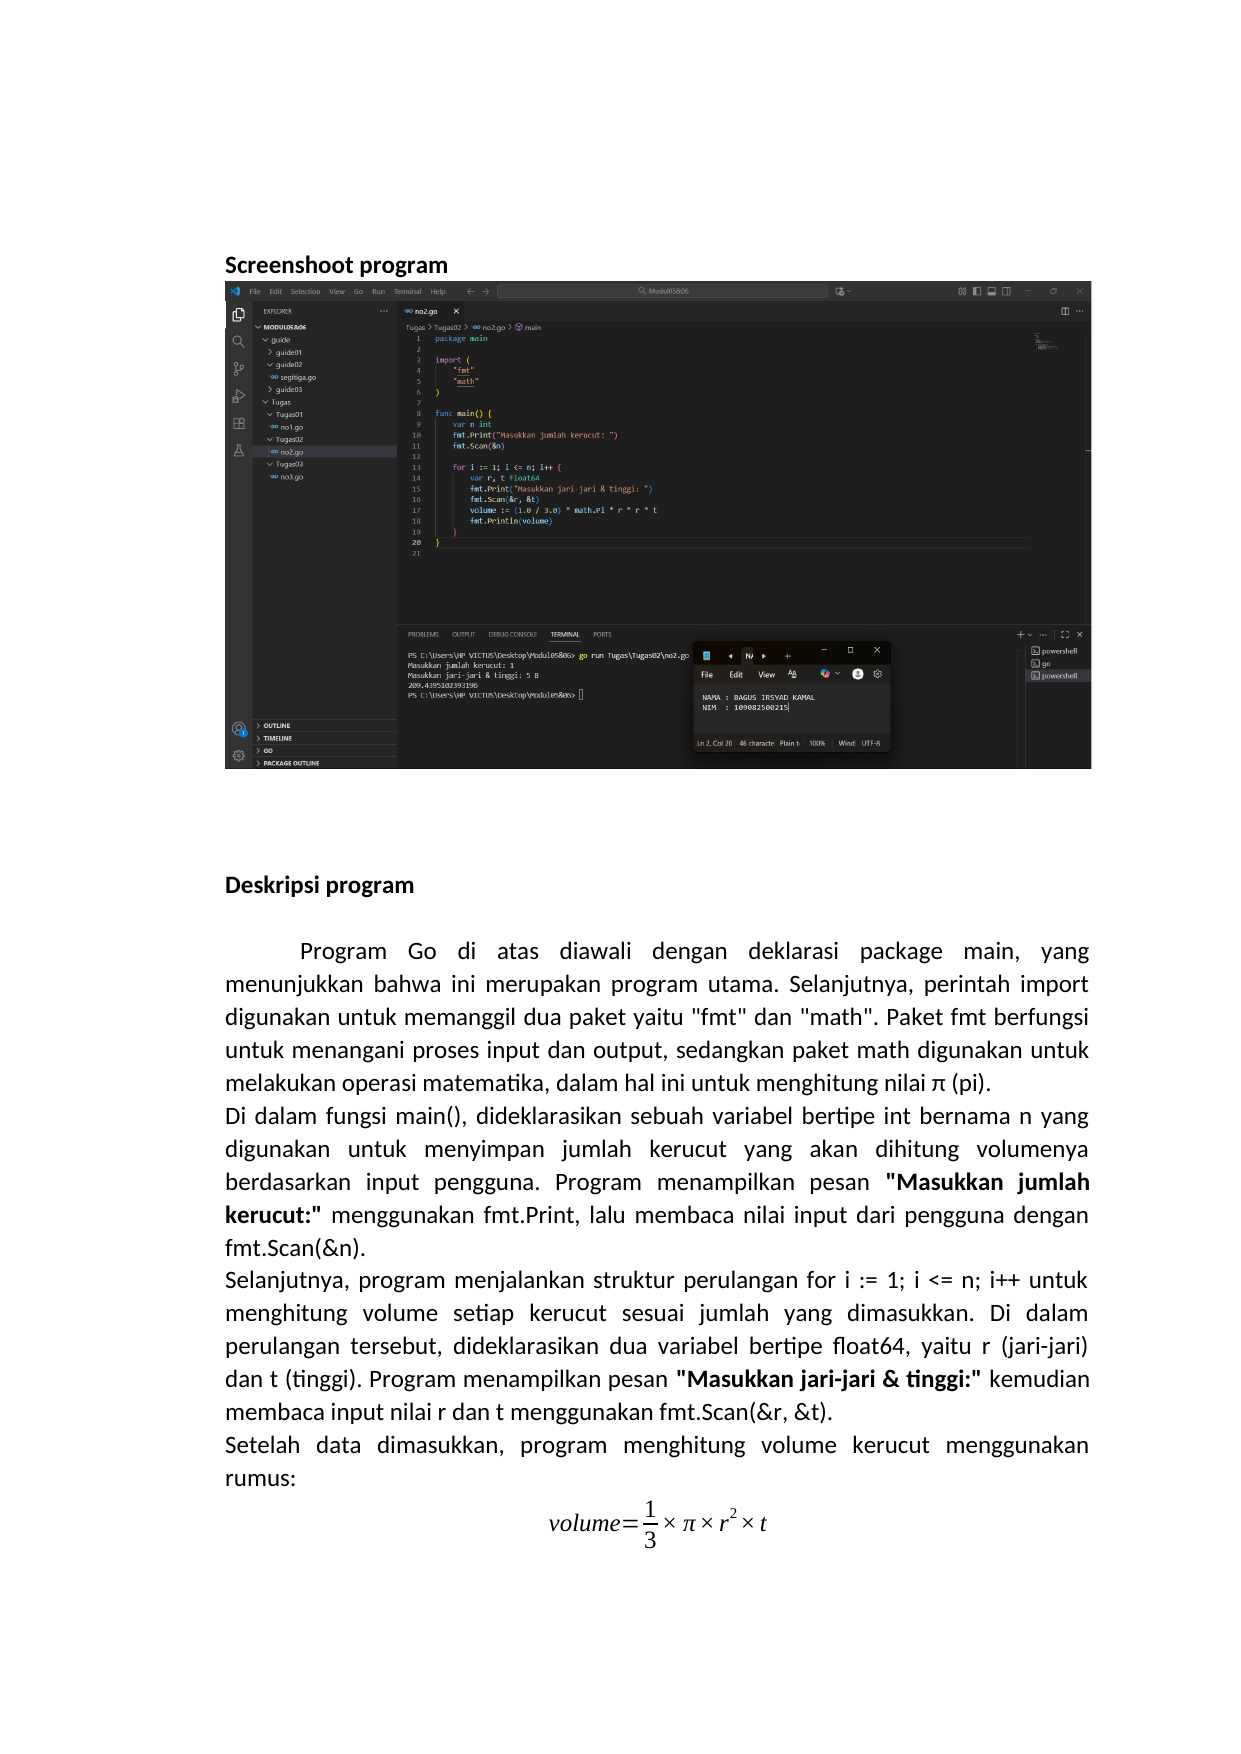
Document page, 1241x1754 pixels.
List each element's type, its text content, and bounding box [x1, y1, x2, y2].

text Deskripsi program [225, 870, 1090, 900]
text Program Go di atas diawali dengan deklarasi package main, yang menunjukkan bahwa ini merupakan program utama. Selanjutnya, perintah import digunakan untuk memanggil dua paket yaitu "fmt" dan "math". Paket fmt berfungsi untuk menangani proses input dan output, sedangkan paket math digunakan untuk melakukan operasi matematika, dalam hal ini untuk menghitung nilai π (pi). [225, 936, 1090, 1098]
text Di dalam fungsi main(), dideklarasikan sebuah variabel bertipe int bernama n yang digunakan untuk menyimpan jumlah kerucut yang akan dihitung volumenya berdasarkan input pengguna. Program menampilkan pesan "Masukkan jumlah kerucut:" menggunakan fmt.Print, lalu membaca nilai input dari pengguna dengan fmt.Scan(&n). [225, 1100, 1090, 1262]
text Screenshoot program [225, 249, 1090, 279]
picture [225, 281, 1092, 769]
text Setelah data dimasukkan, program menghitung volume kerucut menggunakan rumus: [225, 1429, 1090, 1493]
text Selanjutnya, program menjalankan struktur perulangan for i := 1; i <= n; i++ untuk menghitung volume setiap kerucut sesuai jumlah yang dimasukkan. Di dalam perulangan tersebut, dideklarasikan dua variabel bertipe float64, yaitu r (jari-jari) dan t (tinggi). Program menampilkan pesan "Masukkan jari-jari & tinggi:" kemudian membaca input nilai r dan t menggunakan fmt.Scan(&r, &t). [225, 1265, 1090, 1427]
